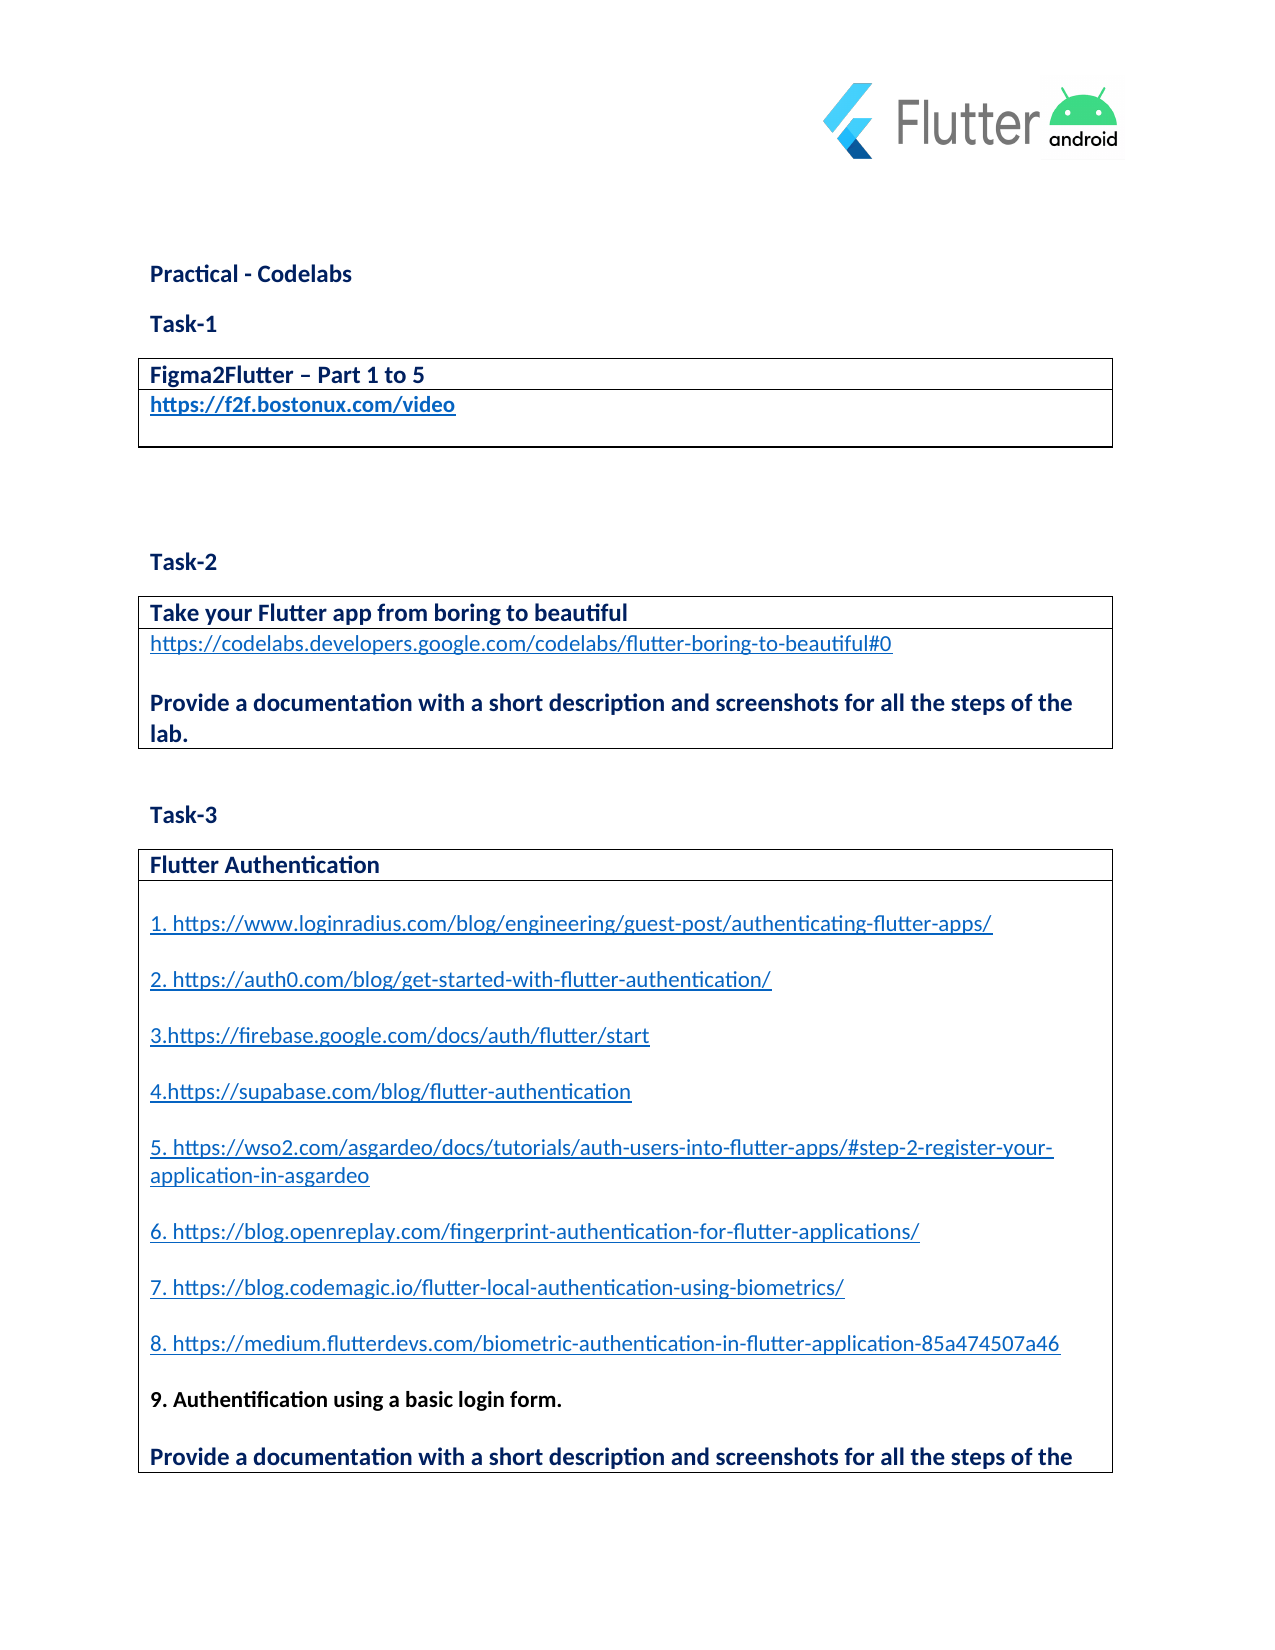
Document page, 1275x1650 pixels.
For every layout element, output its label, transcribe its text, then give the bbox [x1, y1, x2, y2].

table_header Take your Flutter app from boring to beautiful [139, 597, 1112, 628]
table_header Figma2Flutter – Part 1 to 5 [139, 359, 1112, 389]
text Task-3 [150, 799, 1125, 829]
table_cell https://codelabs.developers.google.com/codelabs/flutter-boring-to-beautiful#0 Provide a documentation with a short description and screenshots for all the steps of the lab. [139, 629, 1112, 748]
table_header Flutter Authentication [139, 850, 1112, 880]
text Practical - Codelabs [150, 258, 1125, 289]
table_cell https://f2f.bostonux.com/video [139, 390, 1112, 446]
picture [822, 75, 1125, 160]
text Task-1 [150, 308, 1125, 339]
text Task-2 [150, 547, 1125, 577]
